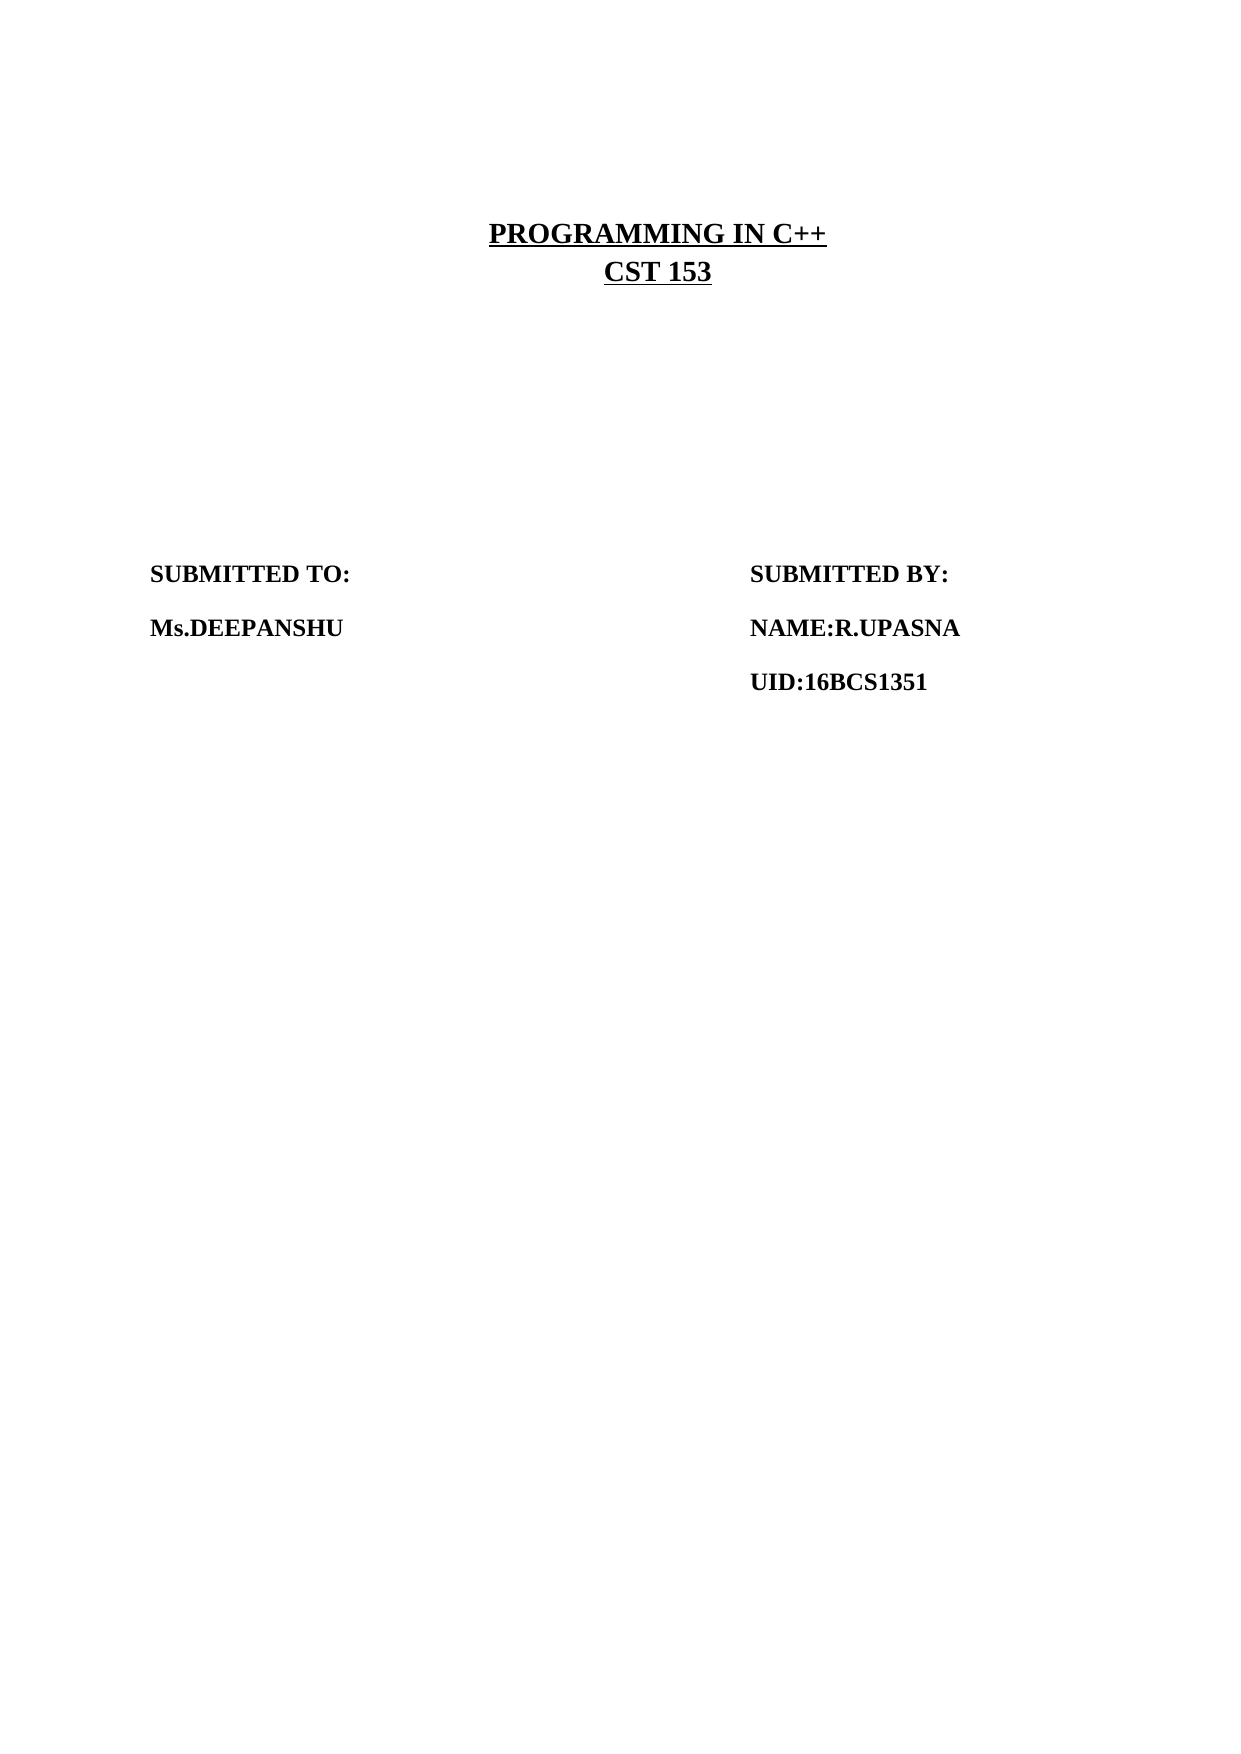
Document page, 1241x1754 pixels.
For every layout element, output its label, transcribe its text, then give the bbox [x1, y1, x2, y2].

list PROGRAMMING IN C++ [225, 216, 1090, 249]
list CST 153 [225, 254, 1090, 288]
text SUBMITTED TO: SUBMITTED BY: [150, 559, 1090, 588]
text Ms.DEEPANSHU NAME:R.UPASNA [150, 613, 1090, 642]
text UID:16BCS1351 [150, 667, 1090, 696]
